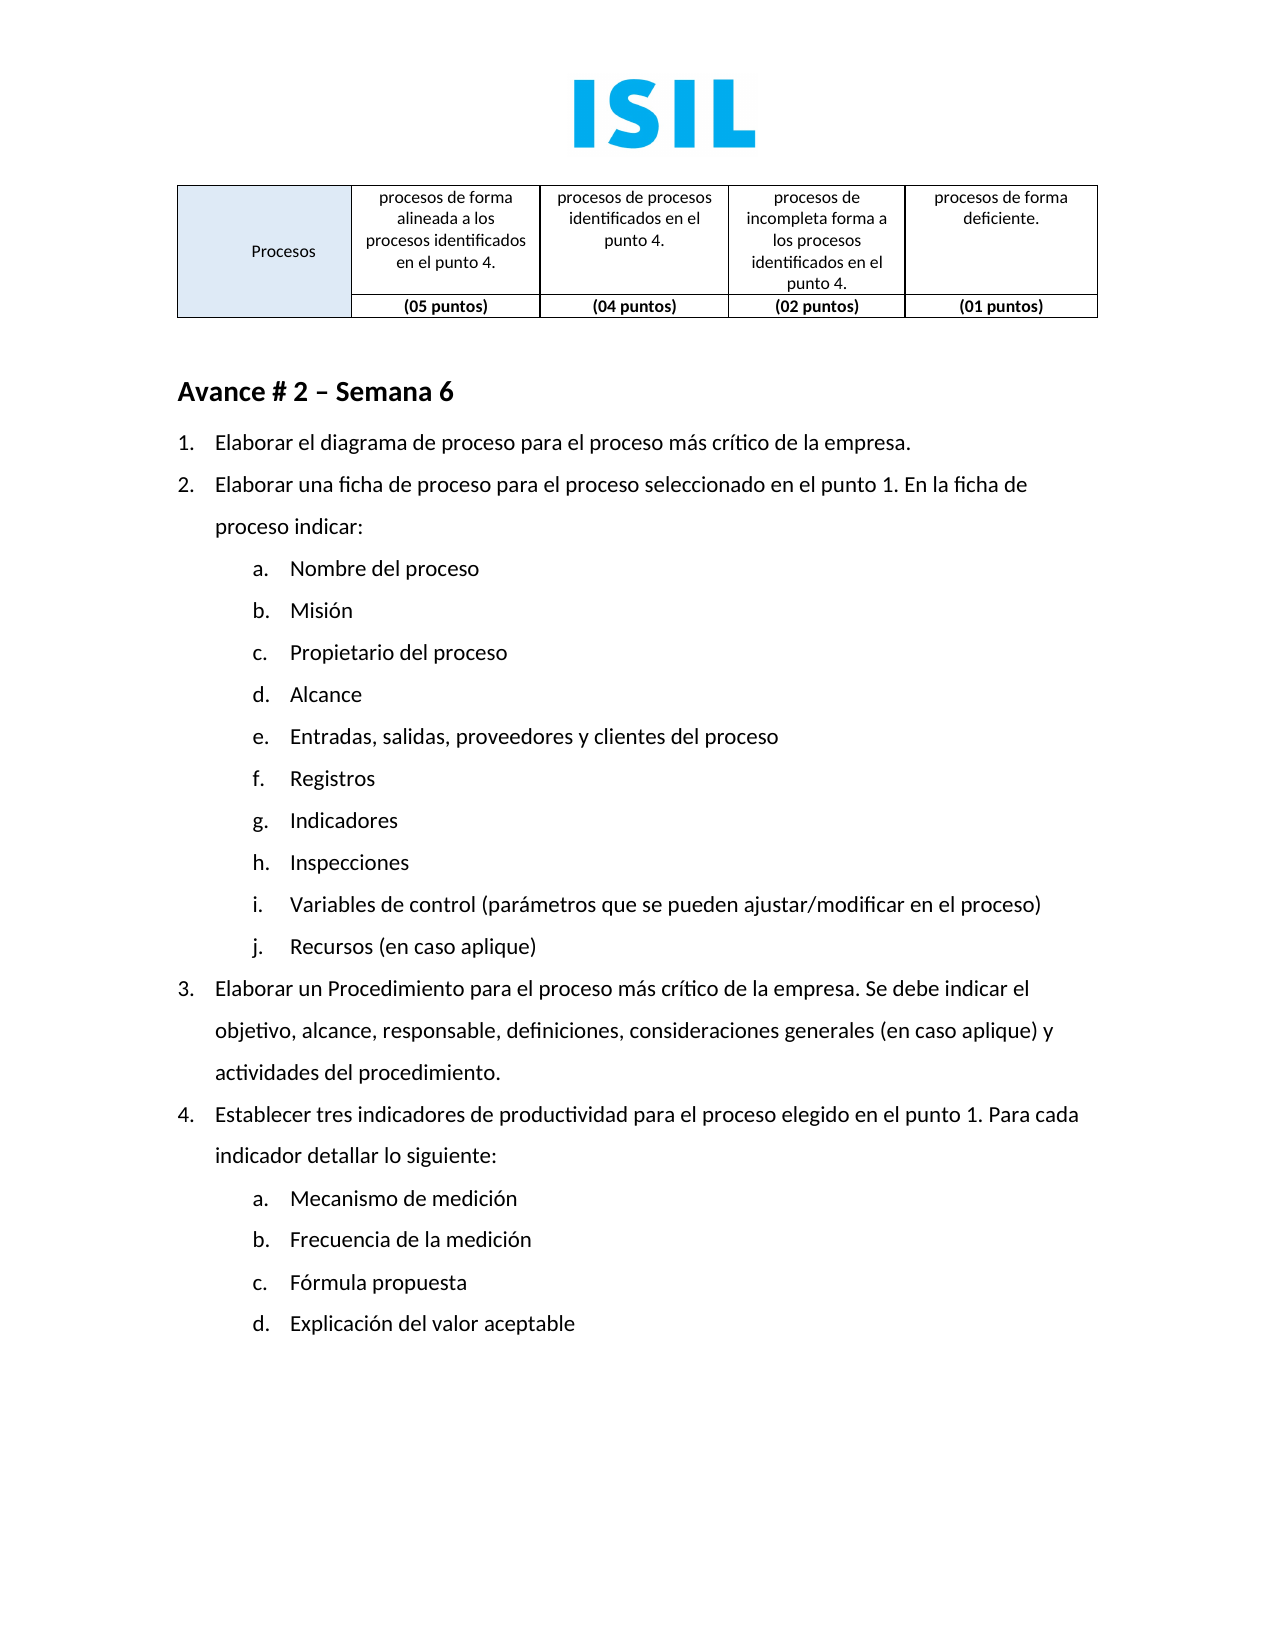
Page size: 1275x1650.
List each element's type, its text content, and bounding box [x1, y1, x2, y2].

list Mecanismo de medición [252, 1184, 1098, 1212]
list Inspecciones [252, 848, 1098, 876]
table_cell Elabora el mapa de procesos de forma alineada a los procesos identificados en el punto 4. [352, 186, 539, 294]
table_cell Mapa de Procesos [178, 186, 351, 317]
table_cell Elabora el mapa de procesos de incompleta forma a los procesos identificados en el punto 4. [729, 186, 904, 294]
list Recursos (en caso aplique) [252, 932, 1098, 960]
table_cell (04 puntos) [541, 295, 728, 317]
list Establecer tres indicadores de productividad para el proceso elegido en el punto 1. Para cada indicador detallar lo siguiente: [177, 1100, 1098, 1170]
list Elaborar un Procedimiento para el proceso más crítico de la empresa. Se debe indicar el objetivo, alcance, responsable, definiciones, consideraciones generales (en caso aplique) y actividades del procedimiento. [177, 974, 1098, 1086]
table_cell Elabora el mapa de procesos de procesos identificados en el punto 4. [541, 186, 728, 294]
list Explicación del valor aceptable [252, 1309, 1098, 1338]
list Elaborar el diagrama de proceso para el proceso más crítico de la empresa. [177, 428, 1098, 456]
list Registros [252, 764, 1098, 792]
list Nombre del proceso [252, 554, 1098, 582]
list Fórmula propuesta [252, 1268, 1098, 1296]
list Frecuencia de la medición [252, 1226, 1098, 1254]
table_cell (01 puntos) [906, 295, 1097, 317]
list Alcance [252, 680, 1098, 708]
list Elaborar una ficha de proceso para el proceso seleccionado en el punto 1. En la ficha de proceso indicar: [177, 470, 1098, 540]
table_cell (05 puntos) [352, 295, 539, 317]
picture [567, 73, 758, 157]
list Indicadores [252, 806, 1098, 834]
list Variables de control (parámetros que se pueden ajustar/modificar en el proceso) [252, 890, 1098, 918]
list Entradas, salidas, proveedores y clientes del proceso [252, 722, 1098, 750]
list Misión [252, 596, 1098, 624]
text Avance # 2 – Semana 6 [177, 373, 1098, 408]
list Propietario del proceso [252, 638, 1098, 666]
table_cell (02 puntos) [729, 295, 904, 317]
table_cell Elabora el mapa de procesos de forma deficiente. [906, 186, 1097, 294]
